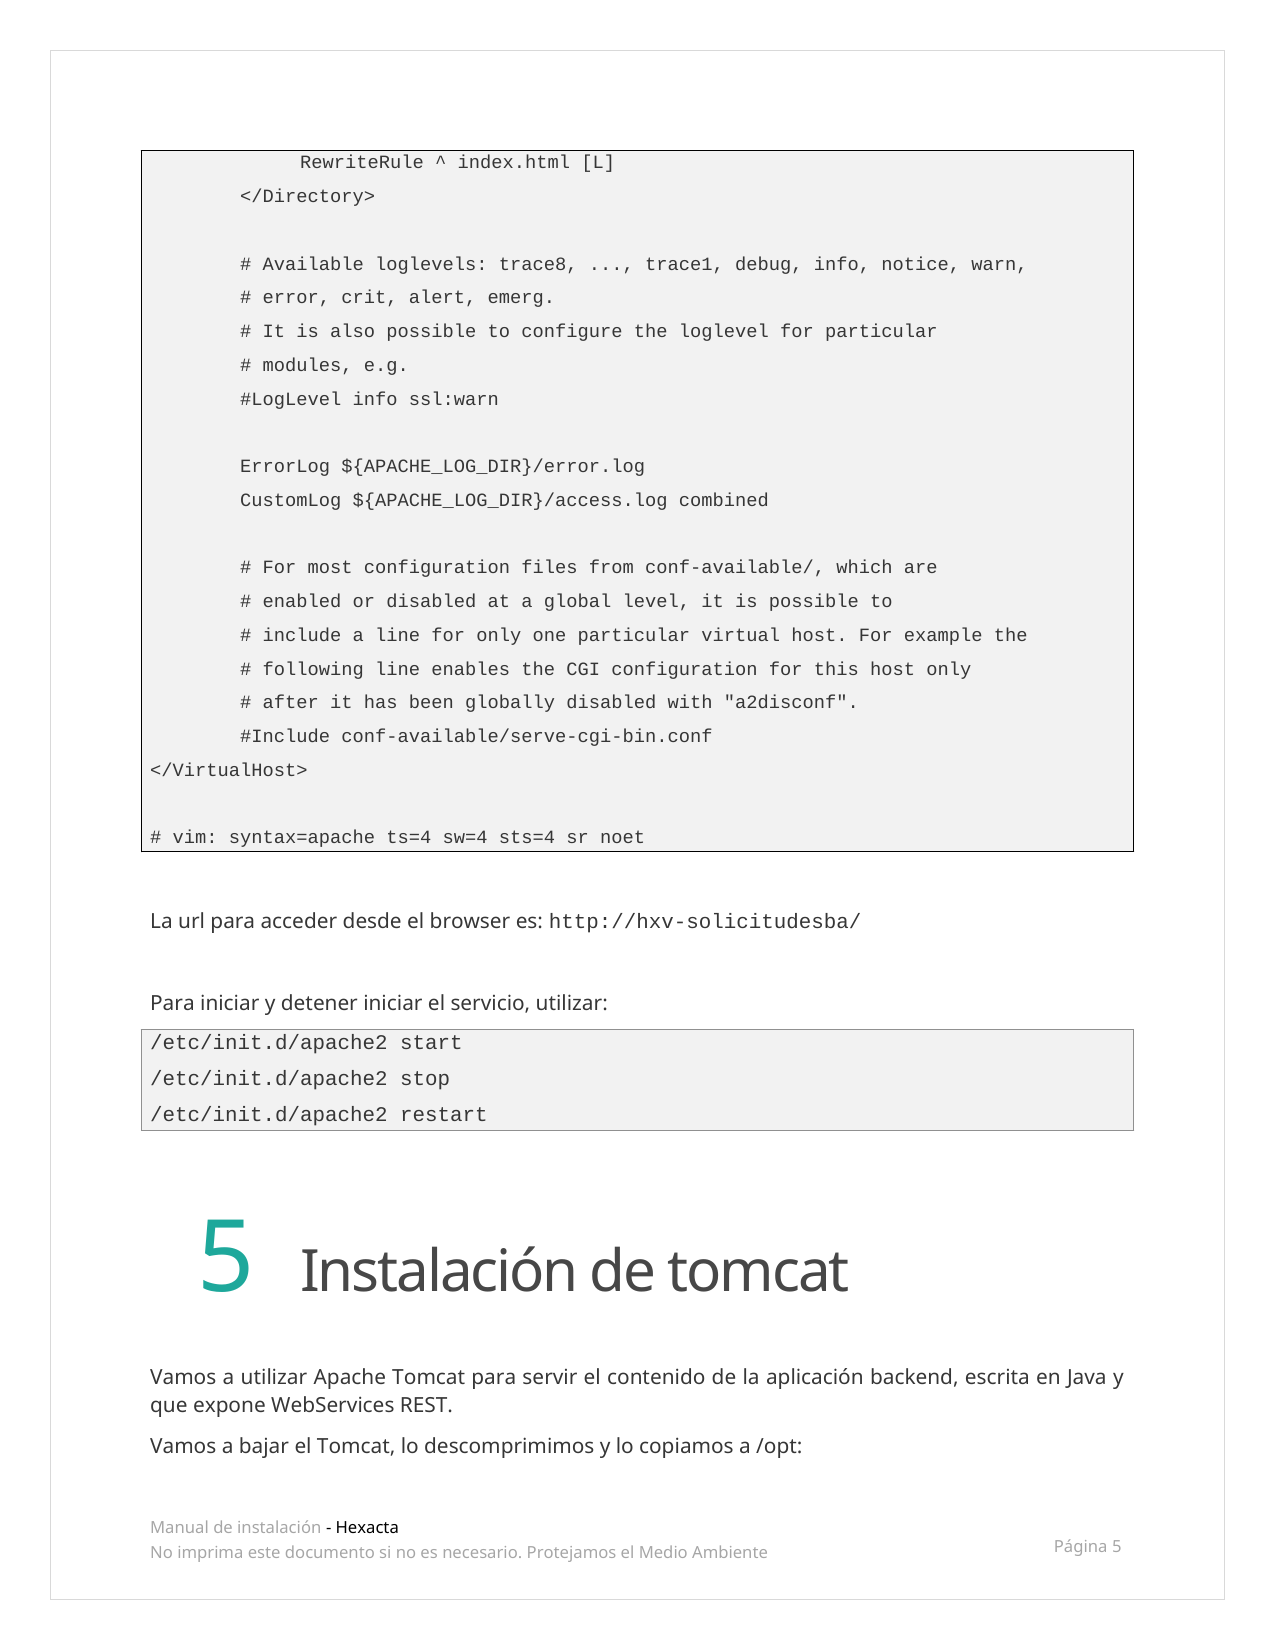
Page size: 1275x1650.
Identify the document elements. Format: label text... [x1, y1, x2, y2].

text # after it has been globally disabled with "a2disconf". [142, 690, 1133, 714]
subtitle Instalación de tomcat [197, 1184, 1125, 1321]
text # enabled or disabled at a global level, it is possible to [142, 589, 1133, 613]
text </Directory> [142, 184, 1133, 208]
text # modules, e.g. [142, 352, 1133, 377]
text Vamos a bajar el Tomcat, lo descomprimimos y lo copiamos a /opt: [150, 1431, 1125, 1460]
text Vamos a utilizar Apache Tomcat para servir el contenido de la aplicación backend, escrita en Java y que expone WebServices REST. [150, 1362, 1125, 1419]
text #LogLevel info ssl:warn [142, 386, 1133, 411]
text # following line enables the CGI configuration for this host only [142, 656, 1133, 681]
text # For most configuration files from conf-available/, which are [142, 555, 1133, 579]
text # It is also possible to configure the loglevel for particular [142, 319, 1133, 343]
text CustomLog ${APACHE_LOG_DIR}/access.log combined [142, 487, 1133, 512]
text RewriteRule ^ index.html [L] [142, 151, 1133, 174]
text Para iniciar y detener iniciar el servicio, utilizar: [150, 988, 1125, 1016]
text # vim: syntax=apache ts=4 sw=4 sts=4 sr noet [142, 825, 1133, 851]
text </VirtualHost> [142, 757, 1133, 782]
text # Available loglevels: trace8, ..., trace1, debug, info, notice, warn, [142, 251, 1133, 276]
text # error, crit, alert, emerg. [142, 285, 1133, 309]
text La url para acceder desde el browser es: http://hxv-solicitudesba/ [150, 906, 1125, 934]
text /etc/init.d/apache2 restart [142, 1101, 1133, 1130]
text ErrorLog ${APACHE_LOG_DIR}/error.log [142, 454, 1133, 478]
text /etc/init.d/apache2 stop [142, 1065, 1133, 1092]
text #Include conf-available/serve-cgi-bin.conf [142, 724, 1133, 748]
text # include a line for only one particular virtual host. For example the [142, 622, 1133, 647]
text /etc/init.d/apache2 start [142, 1030, 1133, 1056]
